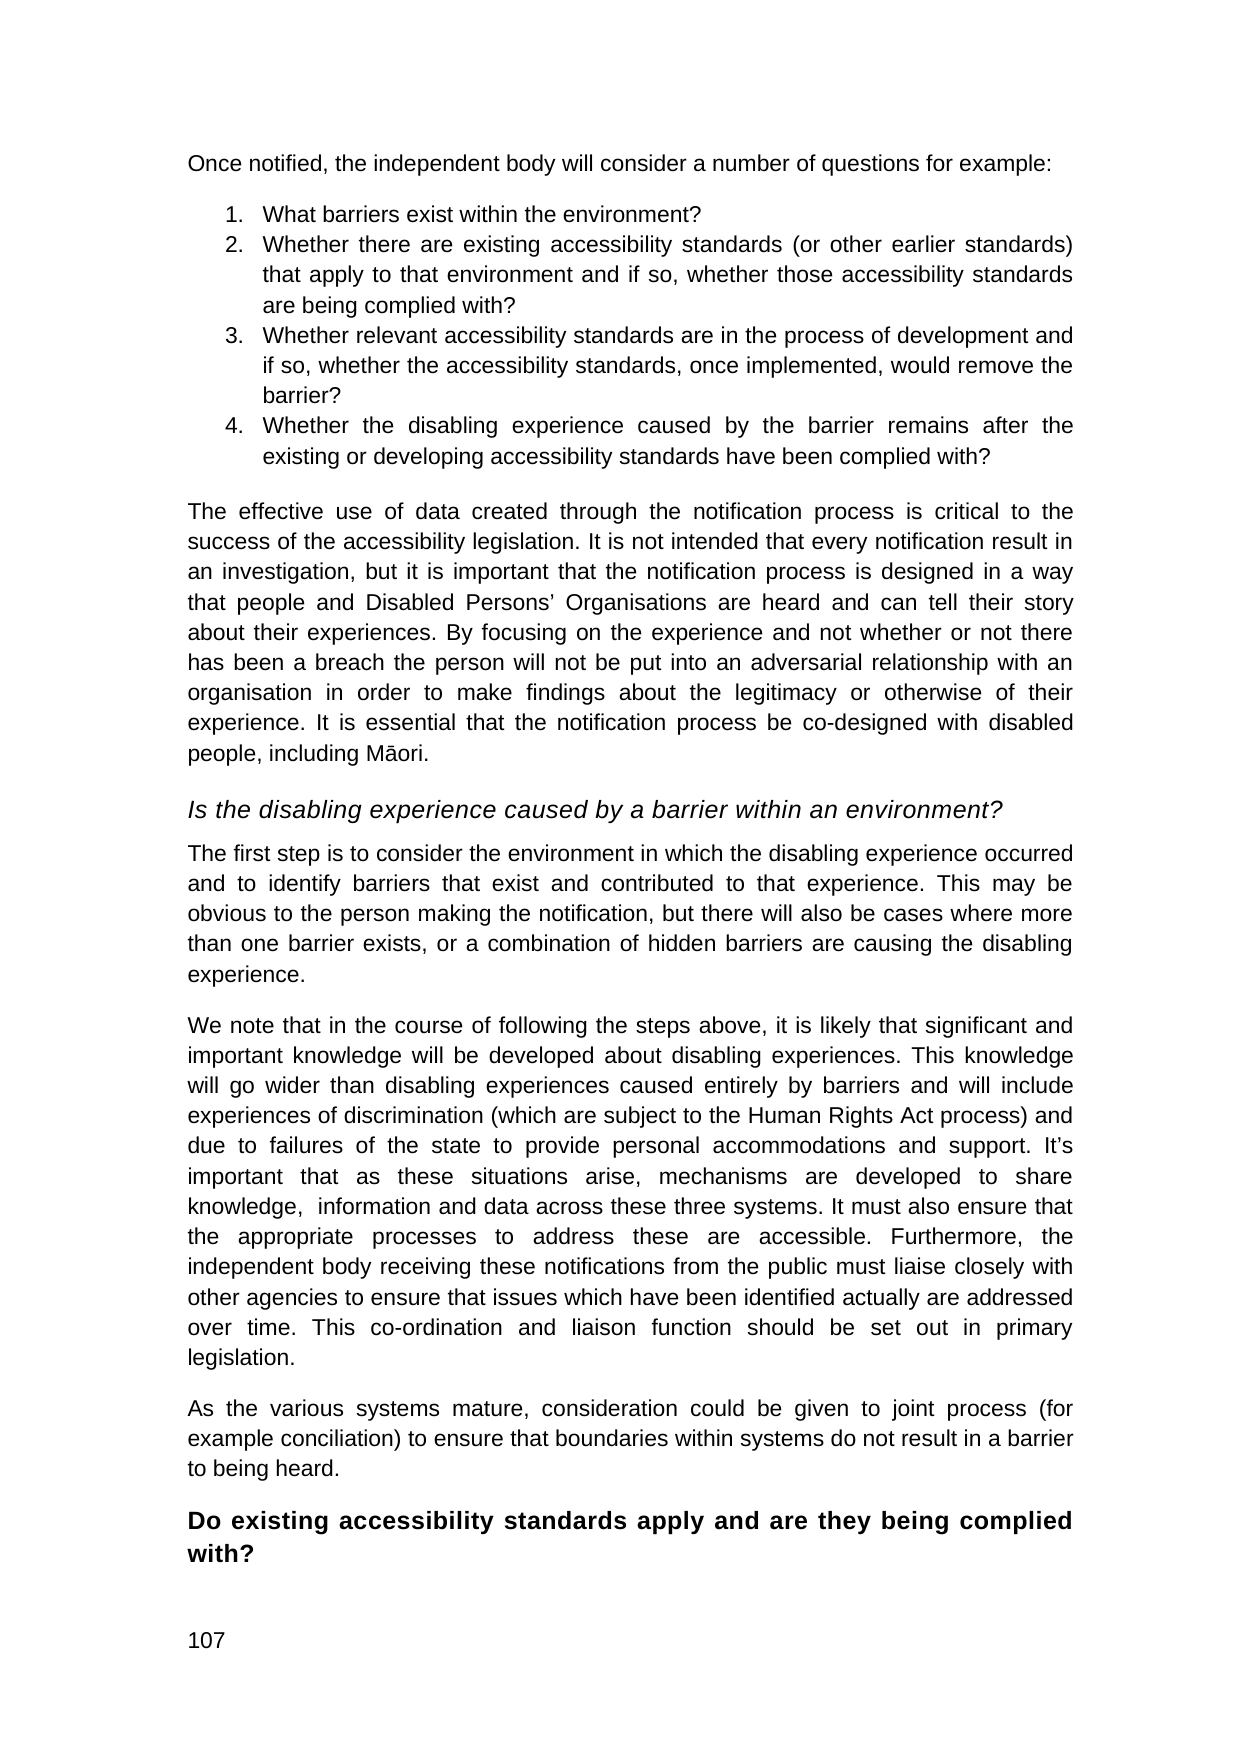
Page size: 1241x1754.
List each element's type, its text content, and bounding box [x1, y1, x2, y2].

list Whether there are existing accessibility standards (or other earlier standards) that apply to that environment and if so, whether those accessibility standards are being complied with? [225, 231, 1074, 318]
list Whether the disabling experience caused by the barrier remains after the existing or developing accessibility standards have been complied with? [225, 412, 1074, 469]
subtitle Is the disabling experience caused by a barrier within an environment? [187, 795, 1074, 823]
list What barriers exist within the environment? [225, 201, 1074, 227]
text The first step is to consider the environment in which the disabling experience occurred and to identify barriers that exist and contributed to that experience. This may be obvious to the person making the notification, but there will also be cases where more than one barrier exists, or a combination of hidden barriers are causing the disabling experience. [187, 840, 1074, 987]
text As the various systems mature, consideration could be given to joint process (for example conciliation) to ensure that boundaries within systems do not result in a barrier to being heard. [187, 1395, 1074, 1482]
text We note that in the course of following the steps above, it is likely that significant and important knowledge will be developed about disabling experiences. This knowledge will go wider than disabling experiences caused entirely by barriers and will include experiences of discrimination (which are subject to the Human Rights Act process) and due to failures of the state to provide personal accommodations and support. It’s important that as these situations arise, mechanisms are developed to share knowledge, information and data across these three systems. It must also ensure that the appropriate processes to address these are accessible. Furthermore, the independent body receiving these notifications from the public must liaise closely with other agencies to ensure that issues which have been identified actually are addressed over time. This co-ordination and liaison function should be set out in primary legislation. [187, 1012, 1074, 1370]
list Whether relevant accessibility standards are in the process of development and if so, whether the accessibility standards, once implemented, would remove the barrier? [225, 322, 1074, 409]
subtitle Do existing accessibility standards apply and are they being complied with? [187, 1506, 1074, 1567]
text Once notified, the independent body will consider a number of questions for example: [187, 150, 1074, 176]
text The effective use of data created through the notification process is critical to the success of the accessibility legislation. It is not intended that every notification result in an investigation, but it is important that the notification process is designed in a way that people and Disabled Persons’ Organisations are heard and can tell their story about their experiences. By focusing on the experience and not whether or not there has been a breach the person will not be put into an adversarial relationship with an organisation in order to make findings about the legitimacy or otherwise of their experience. It is essential that the notification process be co-designed with disabled people, including Māori. [187, 498, 1074, 766]
